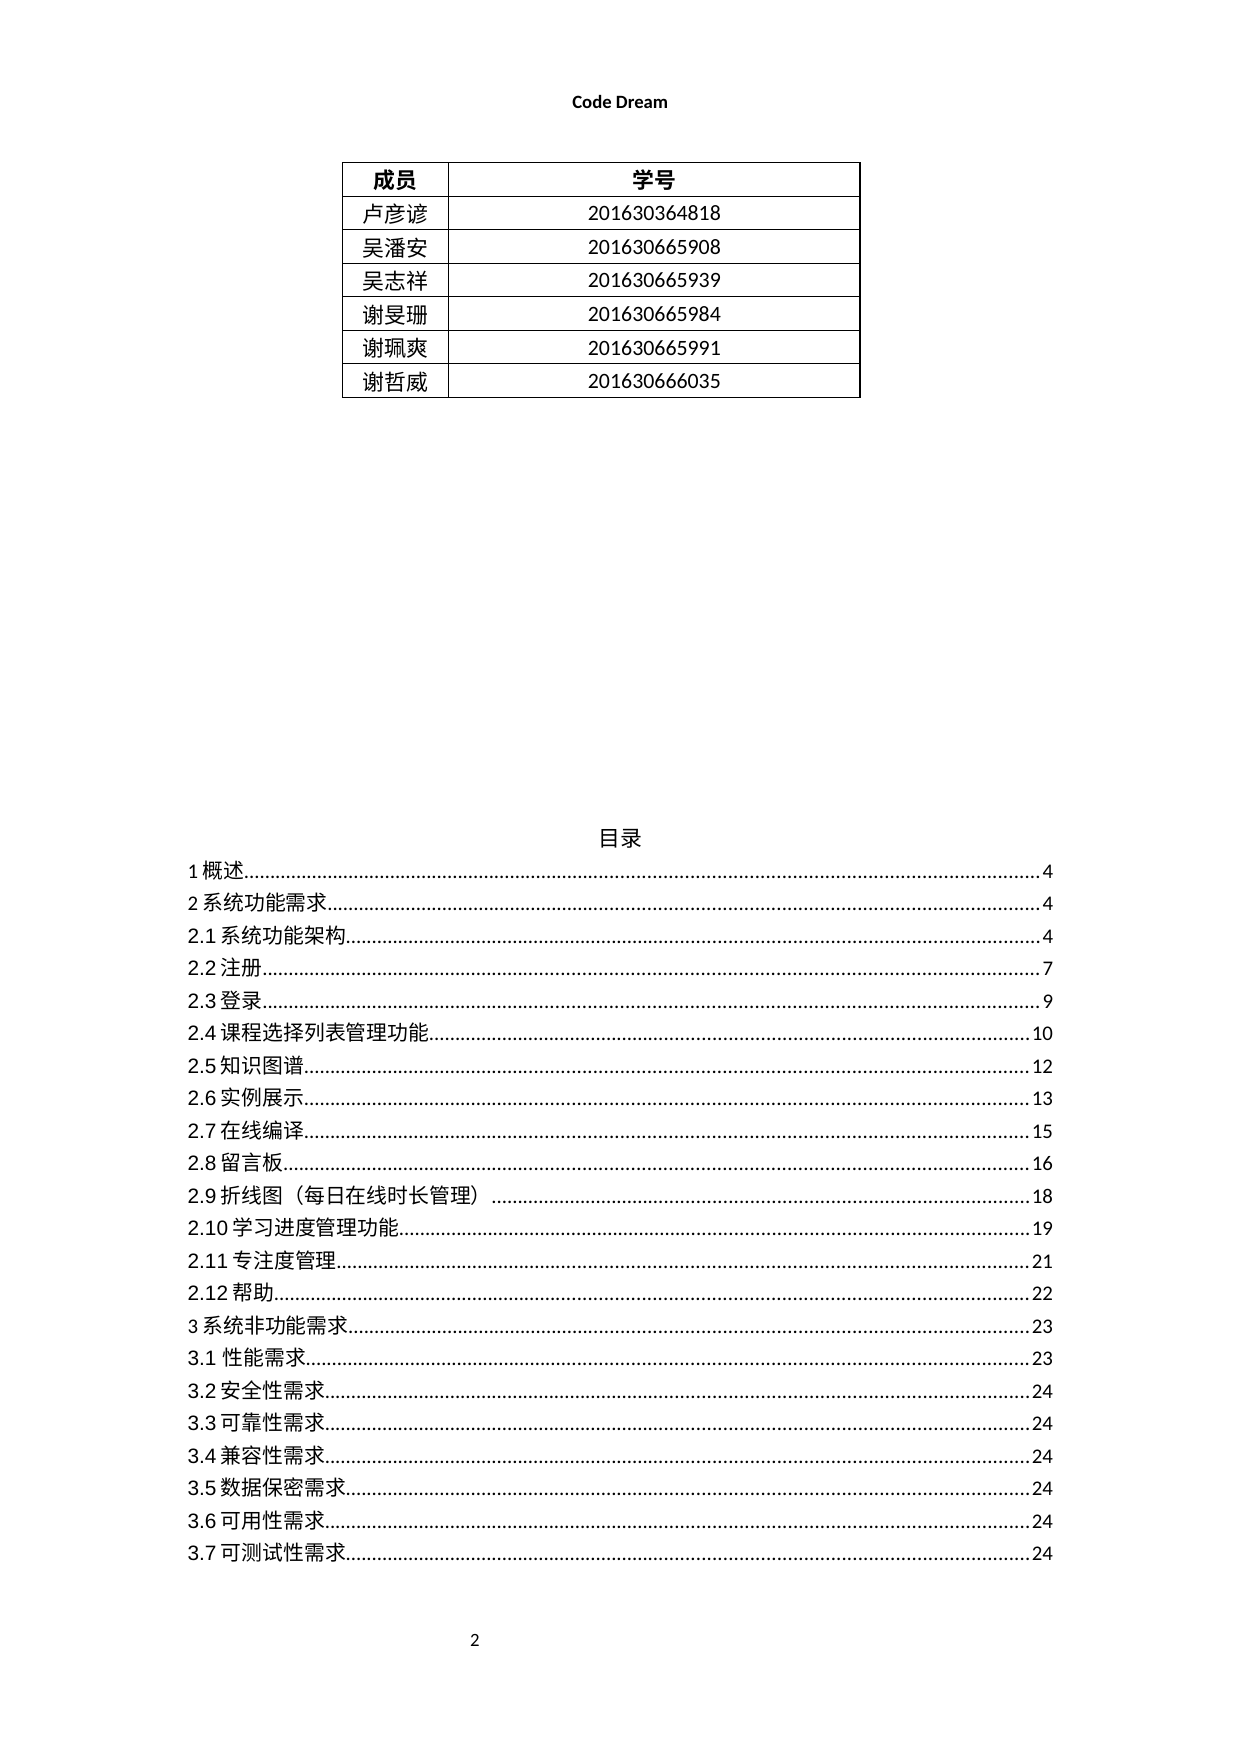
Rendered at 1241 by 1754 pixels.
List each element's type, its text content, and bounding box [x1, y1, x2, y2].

table_cell 201630665984 [449, 297, 859, 330]
table_cell 201630666035 [449, 364, 859, 397]
table_cell 谢珮爽 [343, 331, 448, 363]
table_header 学号 [449, 163, 859, 196]
table_cell 卢彦谚 [343, 197, 448, 229]
table_cell 吴潘安 [343, 230, 448, 263]
table_cell 吴志祥 [343, 264, 448, 296]
table_cell 谢哲威 [343, 364, 448, 397]
table_header 成员 [343, 163, 448, 196]
table_cell 201630665908 [449, 230, 859, 263]
table_cell 201630665939 [449, 264, 859, 296]
table_cell 201630364818 [449, 197, 859, 229]
table_cell 谢旻珊 [343, 297, 448, 330]
table_cell 201630665991 [449, 331, 859, 363]
